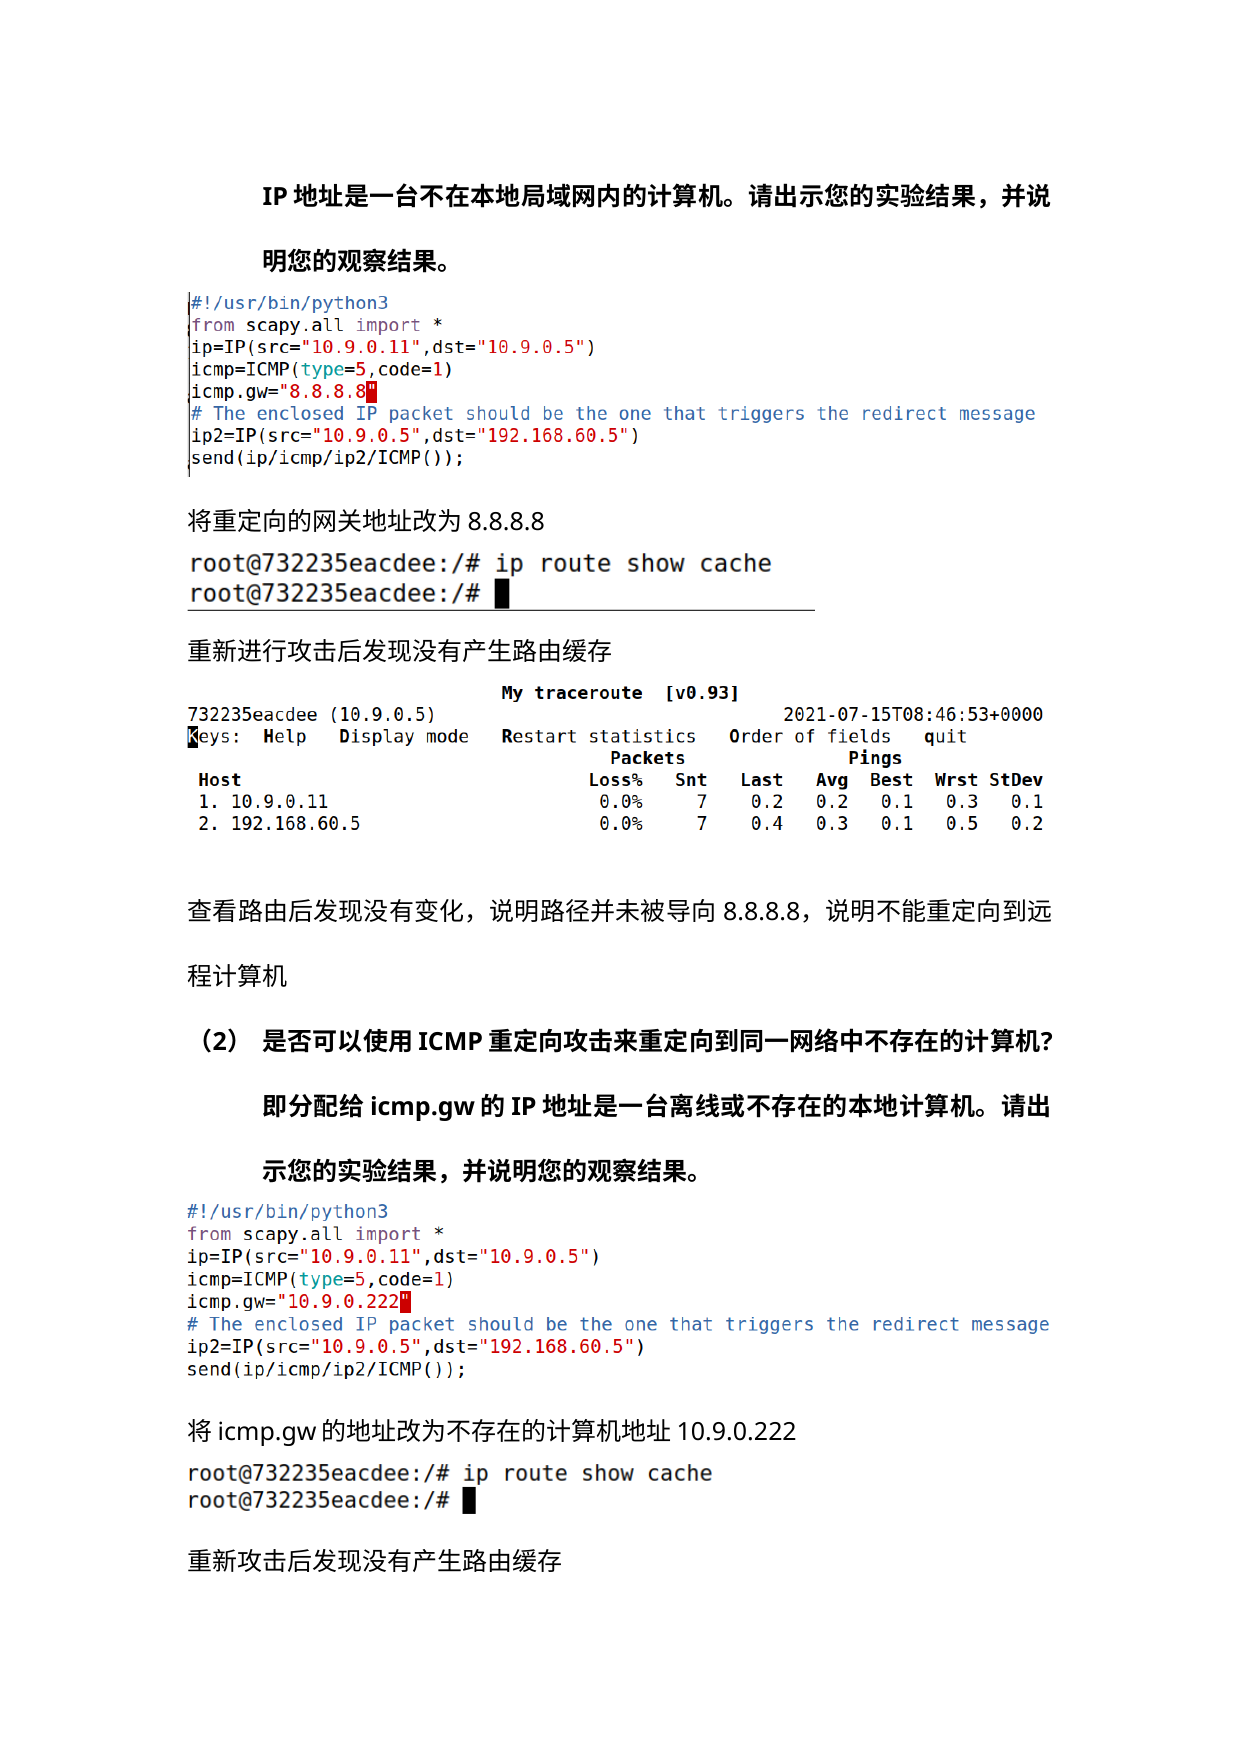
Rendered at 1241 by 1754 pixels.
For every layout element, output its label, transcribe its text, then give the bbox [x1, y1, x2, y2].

text 将icmp.gw的地址改为不存在的计算机地址10.9.0.222 [187, 1397, 1053, 1462]
text 将重定向的网关地址改为8.8.8.8 [187, 487, 1053, 552]
text 查看路由后发现没有变化，说明路径并未被导向8.8.8.8，说明不能重定向到远程计算机 [187, 877, 1053, 1007]
picture [187, 292, 1053, 477]
text 重新进行攻击后发现没有产生路由缓存 [187, 617, 1053, 682]
text 重新攻击后发现没有产生路由缓存 [187, 1527, 1053, 1592]
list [187, 162, 1053, 292]
picture [187, 1462, 733, 1515]
list 是否可以使用ICMP重定向攻击来重定向到同一网络中不存在的计算机?即分配给icmp.gw的IP地址是一台离线或不存在的本地计算机。请出示您的实验结果，并说明您的观察结果。 [187, 1007, 1053, 1202]
picture [187, 1202, 1053, 1382]
picture [187, 682, 1053, 846]
picture [187, 552, 815, 611]
